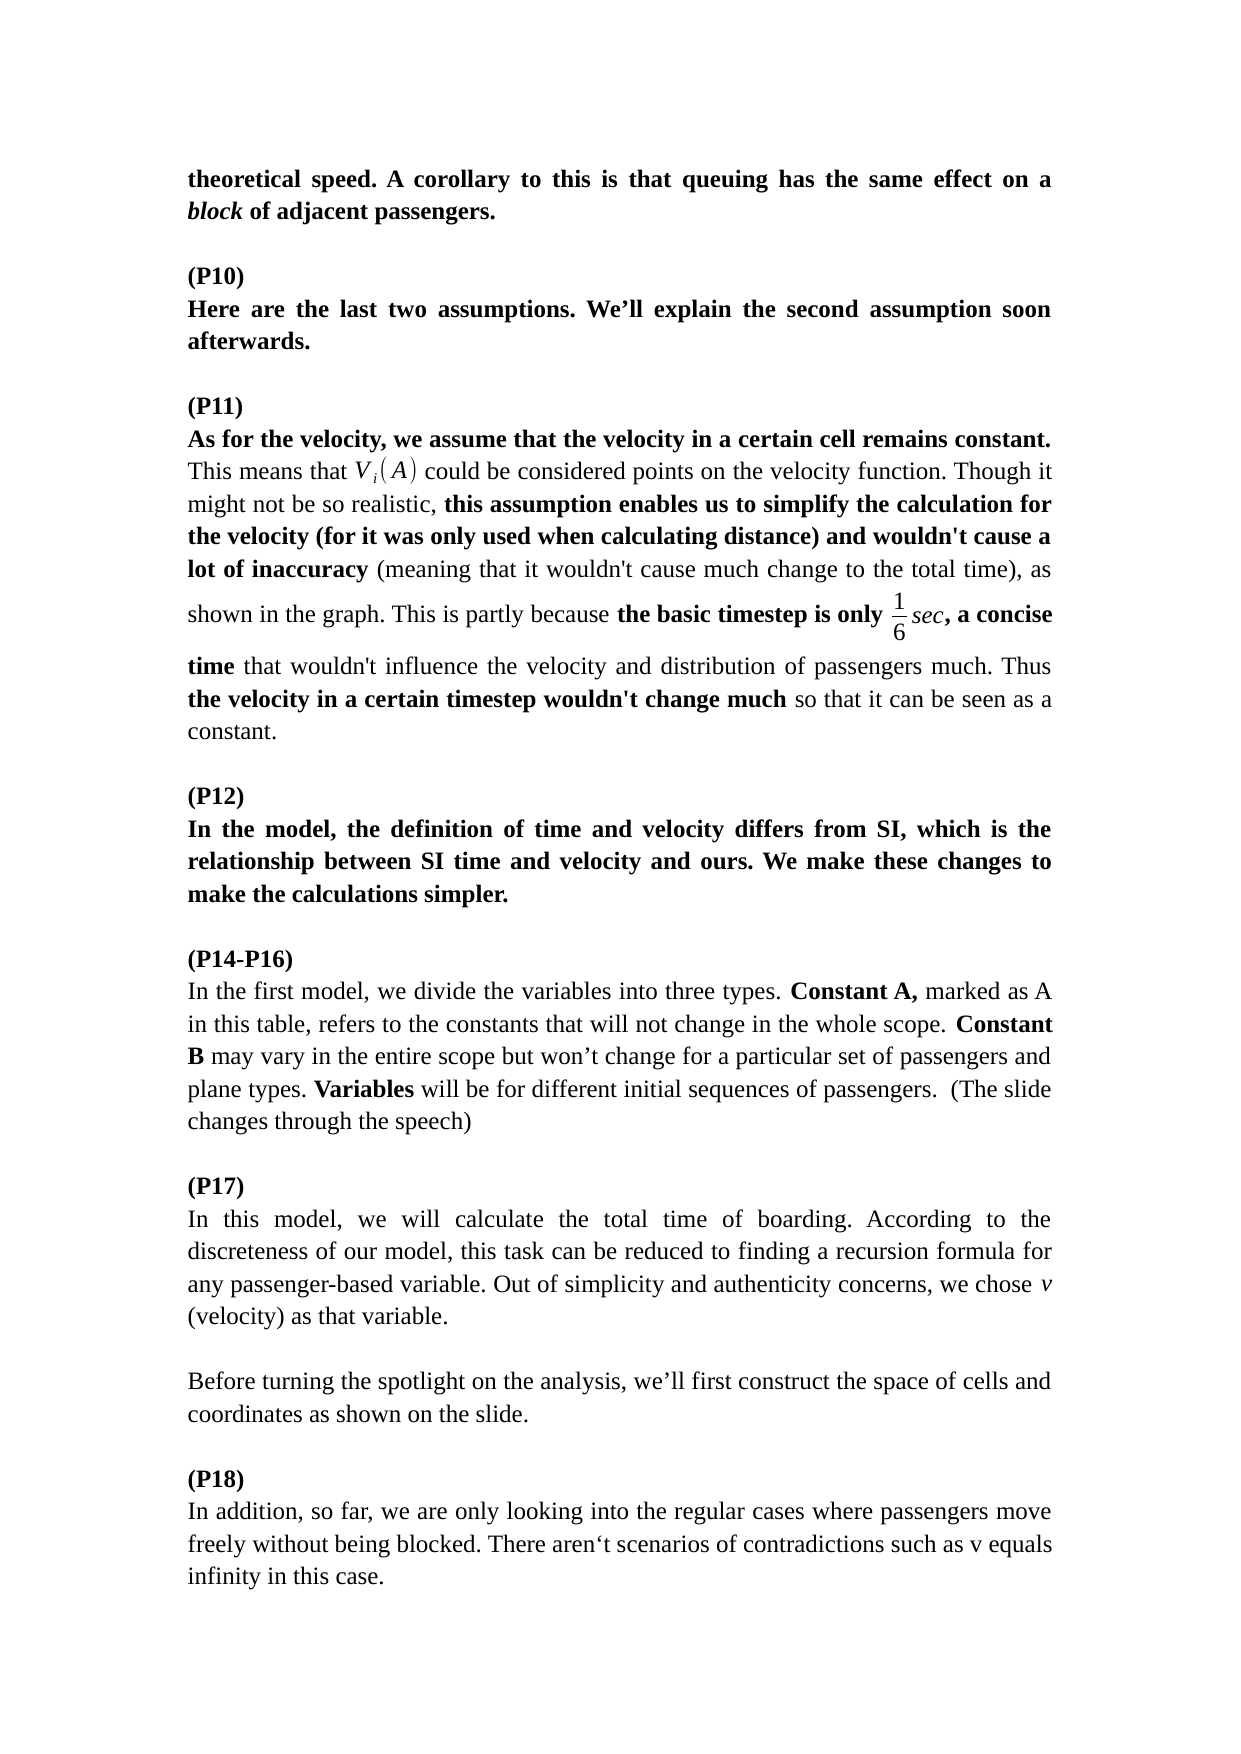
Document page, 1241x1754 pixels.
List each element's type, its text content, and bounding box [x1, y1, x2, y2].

text (P18) [187, 1462, 1053, 1494]
text In the model, the definition of time and velocity differs from SI, which is the relationship between SI time and velocity and ours. We make these changes to make the calculations simpler. [187, 812, 1053, 909]
text In this model, we will calculate the total time of boarding. According to the discreteness of our model, this task can be reduced to finding a recursion formula for any passenger-based variable. Out of simplicity and authenticity concerns, we chose (velocity) as that variable. [187, 1202, 1053, 1332]
text In the first model, we divide the variables into three types. Constant A, marked as A in this table, refers to the constants that will not change in the whole scope. Constant B may vary in the entire scope but won’t change for a particular set of passengers and plane types. Variables will be for different initial sequences of passengers. (The slide changes through the speech) [187, 974, 1053, 1137]
text (P14-P16) [187, 942, 1053, 974]
text (P11) [187, 389, 1053, 422]
text (P10) [187, 259, 1053, 292]
text As for the velocity, we assume that the velocity in a certain cell remains constant. This means that could be considered points on the velocity function. Though it might not be so realistic, this assumption enables us to simplify the calculation for the velocity (for it was only used when calculating distance) and wouldn't cause a lot of inaccuracy (meaning that it wouldn't cause much change to the total time), as shown in the graph. This is partly because the basic timestep is only , a concise time that wouldn't influence the velocity and distribution of passengers much. Thus the velocity in a certain timestep wouldn't change much so that it can be seen as a constant. [187, 422, 1053, 747]
text (P17) [187, 1169, 1053, 1202]
text Before turning the spotlight on the analysis, we’ll first construct the space of cells and coordinates as shown on the slide. [187, 1364, 1053, 1429]
text (P12) [187, 779, 1053, 812]
text In addition, so far, we are only looking into the regular cases where passengers move freely without being blocked. There aren‘t scenarios of contradictions such as v equals infinity in this case. [187, 1494, 1053, 1592]
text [187, 162, 1053, 227]
text Here are the last two assumptions. We’ll explain the second assumption soon afterwards. [187, 292, 1053, 357]
